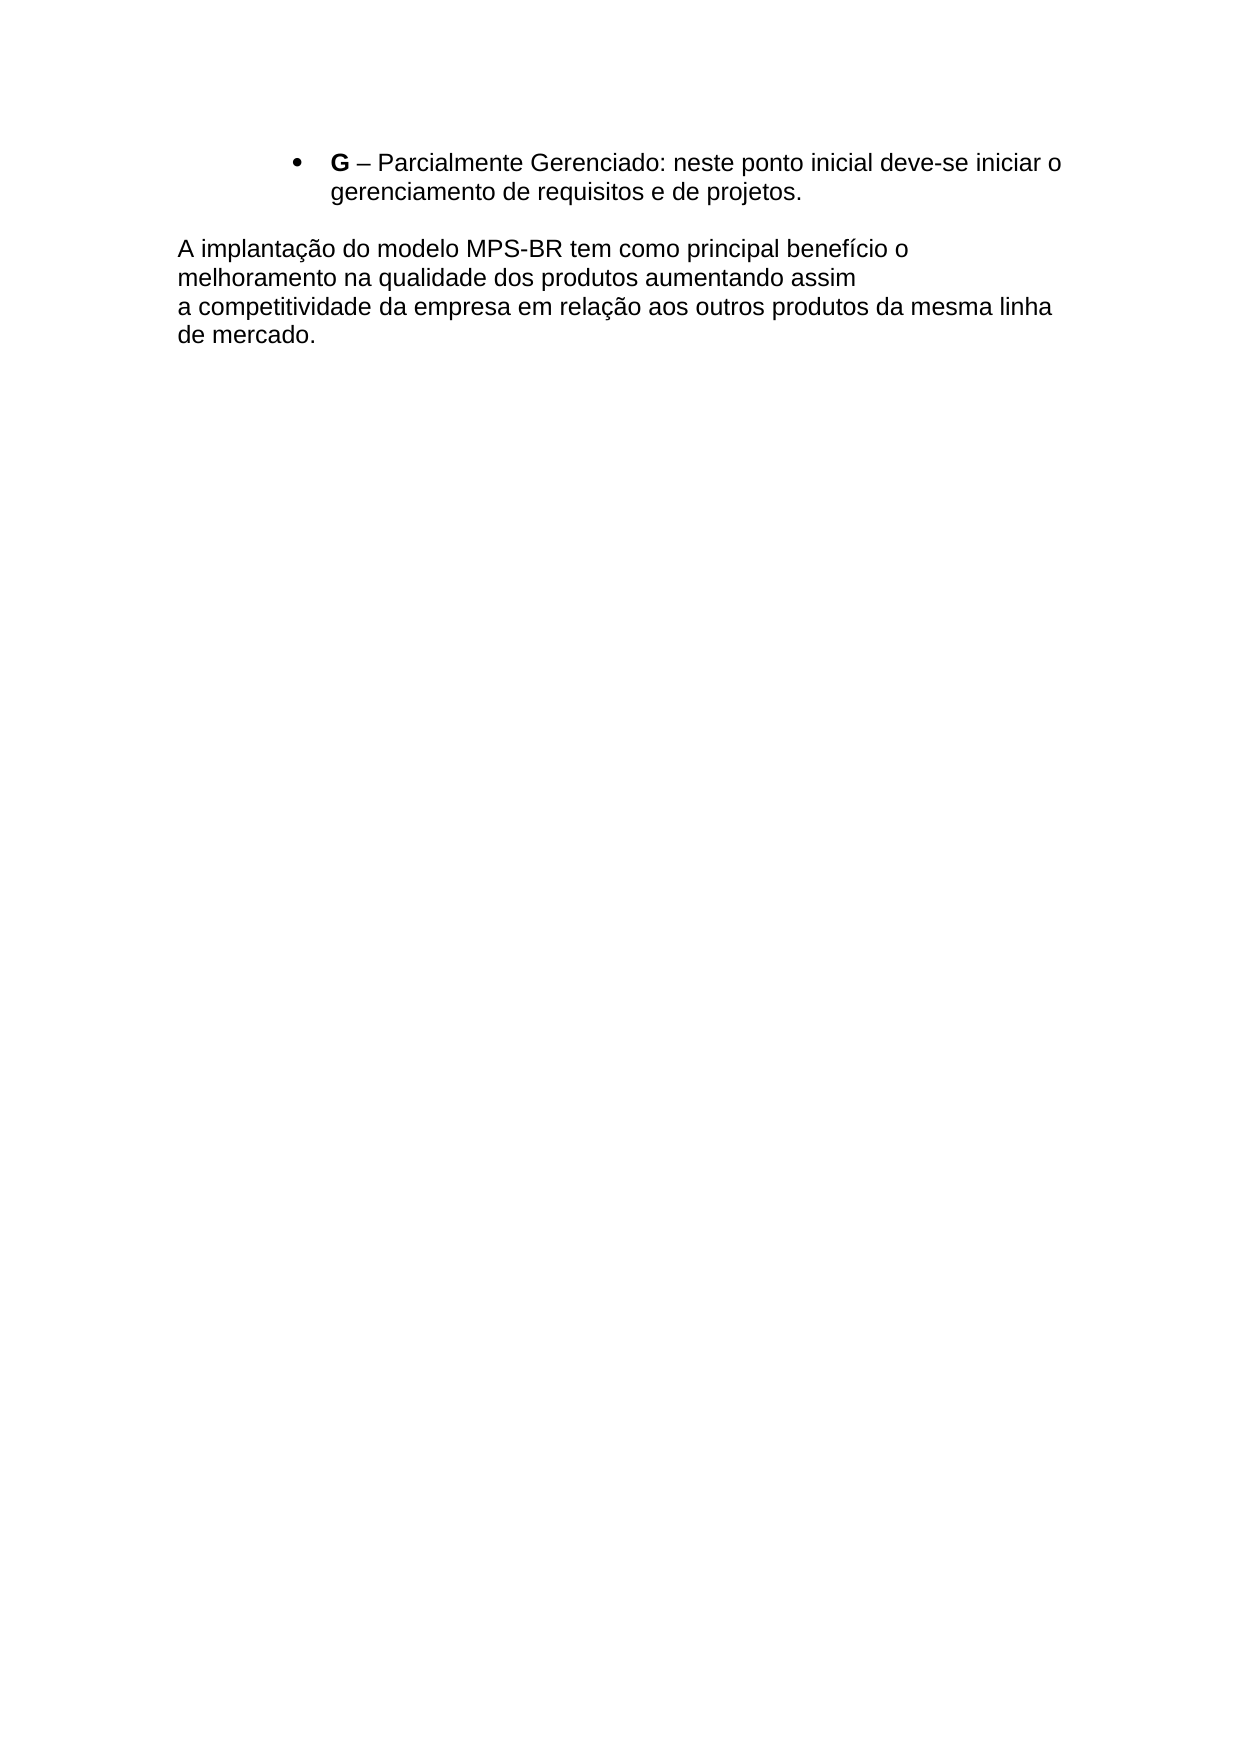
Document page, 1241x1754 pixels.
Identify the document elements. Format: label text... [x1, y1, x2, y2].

text A implantação do modelo MPS-BR tem como principal benefício o melhoramento na qualidade dos produtos aumentando assim a competitividade da empresa em relação aos outros produtos da mesma linha de mercado. [316, 234, 1063, 349]
list G – Parcialmente Gerenciado: neste ponto inicial deve-se iniciar o gerenciamento de requisitos e de projetos. [293, 148, 1063, 205]
